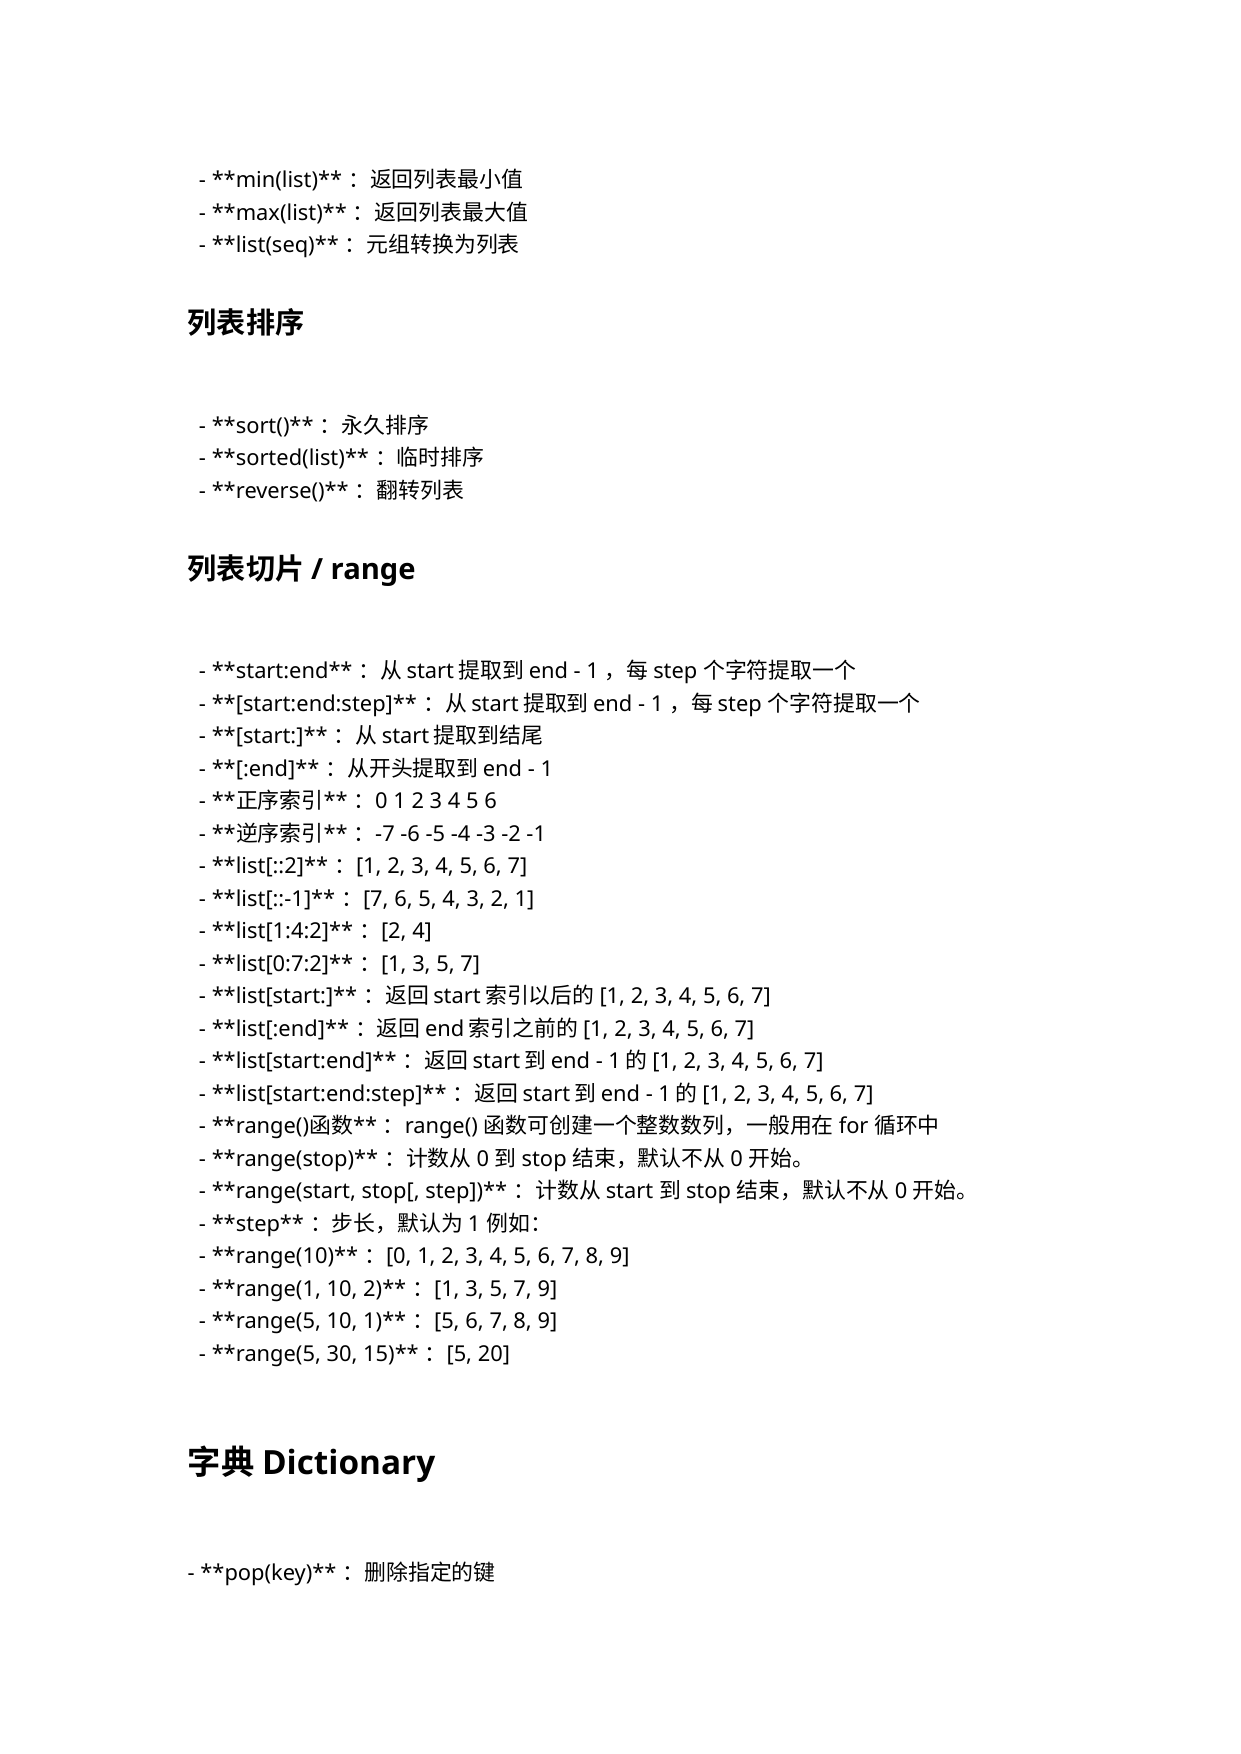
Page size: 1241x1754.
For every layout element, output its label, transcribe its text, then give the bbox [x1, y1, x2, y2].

subtitle 字典 Dictionary [187, 1428, 1053, 1493]
text - **[start:end:step]** ：从start提取到end - 1 ，每 step 个字符提取一个 [187, 686, 1053, 718]
text - **正序索引** ：0 1 2 3 4 5 6 [187, 783, 1053, 816]
text - **list[:end]** ：返回end索引之前的 [1, 2, 3, 4, 5, 6, 7] [187, 1011, 1053, 1043]
text - **min(list)** ：返回列表最小值 [187, 162, 1053, 194]
text - **range()函数** ：range() 函数可创建一个整数数列，一般用在 for 循环中 [187, 1108, 1053, 1141]
subtitle 列表排序 [187, 289, 1053, 354]
text - **step** ：步长，默认为 1 例如： [187, 1206, 1053, 1238]
text - **list[start:end]** ：返回start到end - 1的 [1, 2, 3, 4, 5, 6, 7] [187, 1043, 1053, 1076]
text - **list[1:4:2]** ：[2, 4] [187, 913, 1053, 946]
text - **逆序索引** ：-7 -6 -5 -4 -3 -2 -1 [187, 816, 1053, 848]
text - **range(5, 30, 15)** ：[5, 20] [187, 1336, 1053, 1368]
text - **[start:]** ：从start提取到结尾 [187, 718, 1053, 751]
text - **reverse()** ：翻转列表 [187, 472, 1053, 505]
text - **list[0:7:2]** ：[1, 3, 5, 7] [187, 946, 1053, 978]
text - **range(1, 10, 2)** ：[1, 3, 5, 7, 9] [187, 1271, 1053, 1303]
text - **list[start:end:step]** ：返回start到end - 1的 [1, 2, 3, 4, 5, 6, 7] [187, 1076, 1053, 1108]
text - **range(5, 10, 1)** ：[5, 6, 7, 8, 9] [187, 1303, 1053, 1336]
text - **list(seq)** ：元组转换为列表 [187, 227, 1053, 259]
text - **[:end]** ：从开头提取到end - 1 [187, 751, 1053, 783]
text - **max(list)** ：返回列表最大值 [187, 194, 1053, 227]
text - **list[start:]** ：返回start索引以后的 [1, 2, 3, 4, 5, 6, 7] [187, 978, 1053, 1011]
text - **sorted(list)** ：临时排序 [187, 440, 1053, 472]
text - **range(10)** ：[0, 1, 2, 3, 4, 5, 6, 7, 8, 9] [187, 1238, 1053, 1271]
text - **pop(key)** ：删除指定的键 [187, 1555, 1053, 1587]
text - **range(start, stop[, step])** ：计数从 start 到 stop 结束，默认不从 0 开始。 [187, 1173, 1053, 1206]
text - **start:end** ：从start提取到end - 1 ，每 step 个字符提取一个 [187, 653, 1053, 686]
text - **list[::-1]** ：[7, 6, 5, 4, 3, 2, 1] [187, 881, 1053, 913]
subtitle 列表切片 / range [187, 534, 1053, 599]
text - **range(stop)** ：计数从 0 到 stop 结束，默认不从 0 开始。 [187, 1141, 1053, 1173]
text - **sort()** ：永久排序 [187, 407, 1053, 440]
text - **list[::2]** ：[1, 2, 3, 4, 5, 6, 7] [187, 848, 1053, 881]
